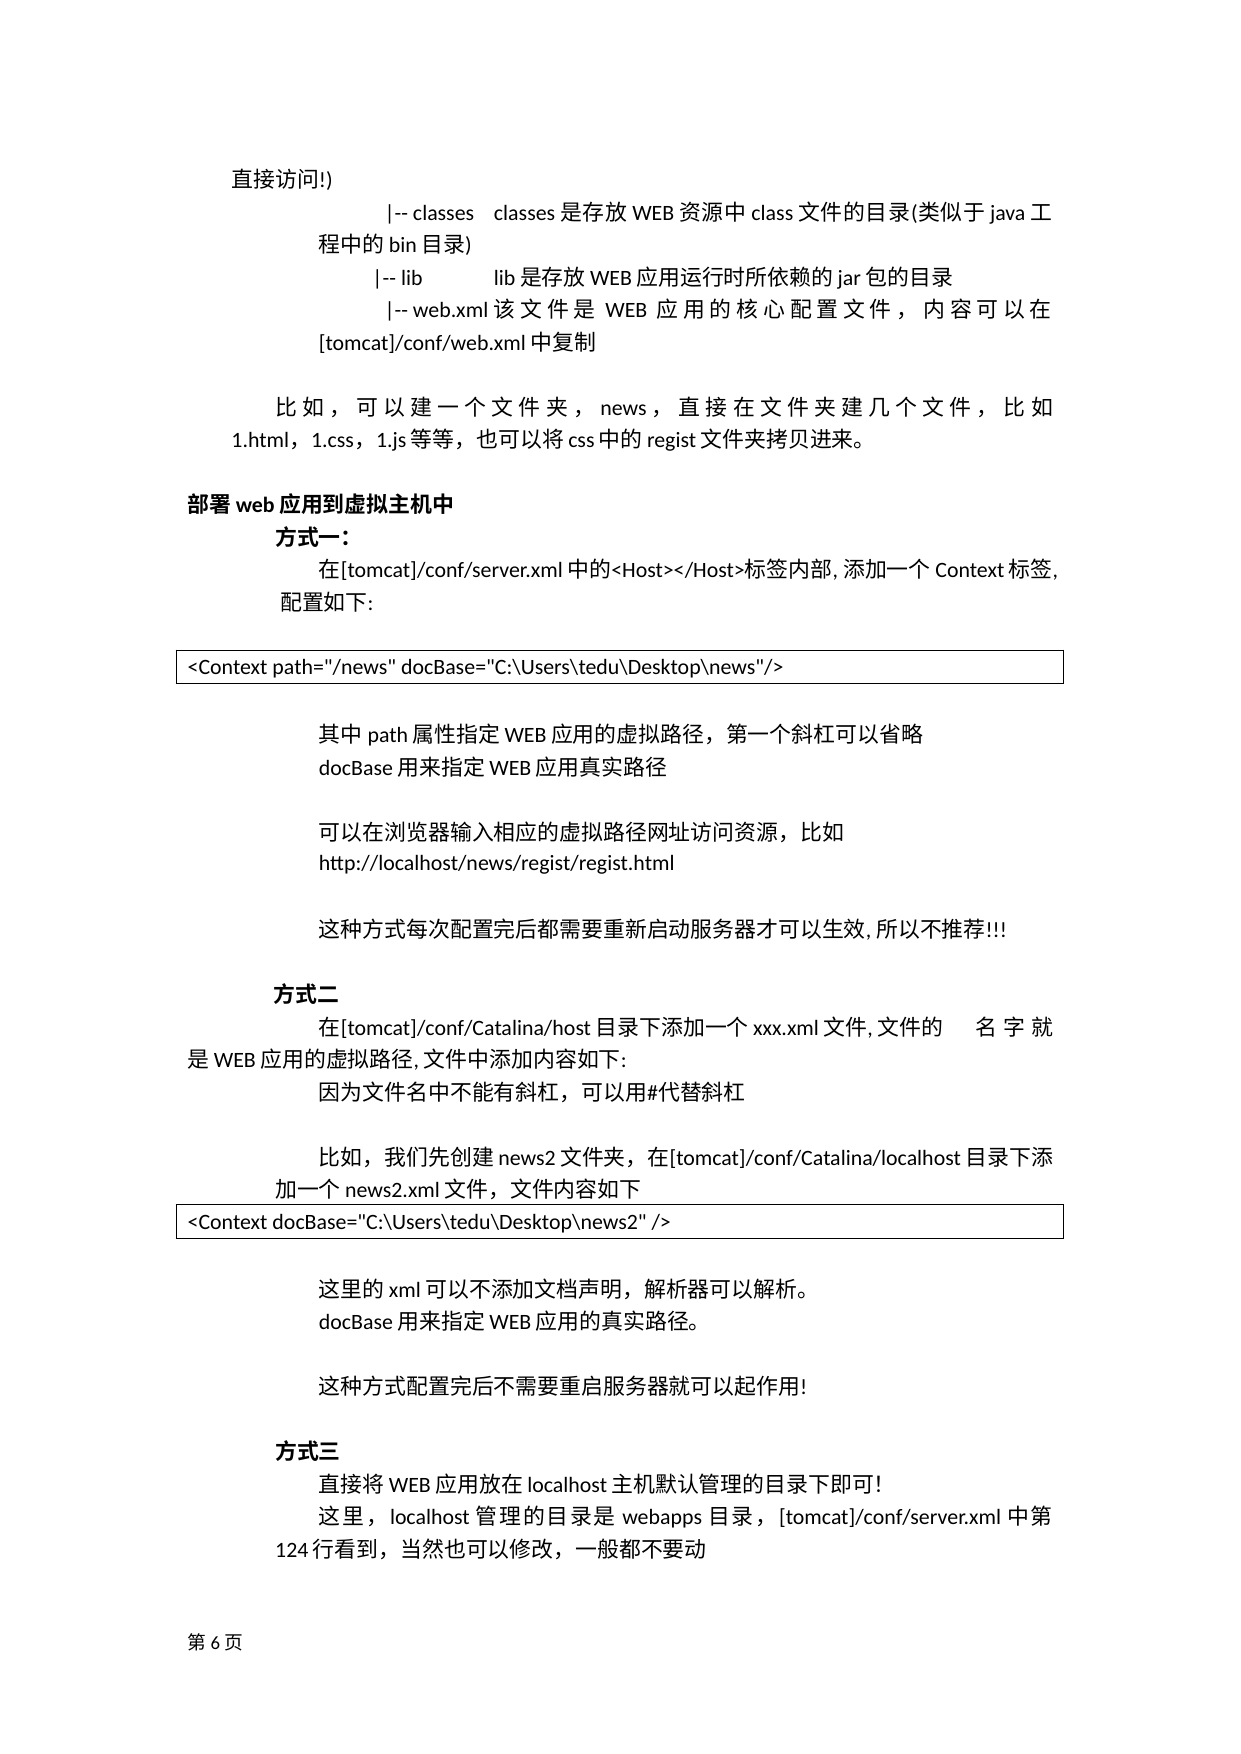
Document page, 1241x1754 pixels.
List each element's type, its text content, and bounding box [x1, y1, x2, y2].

text 因为文件名中不能有斜杠，可以用#代替斜杠 [187, 1074, 1053, 1107]
text 这里，localhost管理的目录是webapps目录，[tomcat]/conf/server.xml中第124行看到，当然也可以修改，一般都不要动 [275, 1499, 1053, 1564]
text |-- lib lib是存放WEB应用运行时所依赖的jar包的目录 [231, 259, 1053, 292]
text 在[tomcat]/conf/server.xml中的<Host></Host>标签内部, 添加一个Context标签, 配置如下: [275, 552, 1053, 617]
text 这种方式每次配置完后都需要重新启动服务器才可以生效, 所以不推荐!!! [275, 912, 1053, 944]
text 方式一： [231, 519, 1053, 552]
text 比如，可以建一个文件夹，news，直接在文件夹建几个文件，比如1.html，1.css，1.js等等，也可以将css中的regist文件夹拷贝进来。 [231, 389, 1053, 454]
text docBase用来指定WEB应用的真实路径。 [275, 1304, 1053, 1336]
table_header <Context path="/news" docBase="C:\Users\tedu\Desktop\news"/> [177, 651, 1063, 683]
text 部署web应用到虚拟主机中 [187, 487, 1053, 519]
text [231, 162, 1053, 194]
text |-- classes classes是存放WEB资源中class文件的目录(类似于java工程中的bin目录) [319, 194, 1053, 259]
text |-- web.xml 该文件是WEB应用的核心配置文件，内容可以在[tomcat]/conf/web.xml中复制 [319, 292, 1053, 357]
text 比如，我们先创建news2文件夹，在[tomcat]/conf/Catalina/localhost目录下添加一个news2.xml文件，文件内容如下 [275, 1139, 1053, 1204]
table_header <Context docBase="C:\Users\tedu\Desktop\news2" /> [177, 1205, 1063, 1238]
text 这里的xml可以不添加文档声明，解析器可以解析。 [275, 1271, 1053, 1304]
text 方式三 [231, 1434, 1053, 1466]
text 方式二 [187, 977, 1053, 1009]
text 直接将WEB应用放在localhost主机默认管理的目录下即可！ [275, 1466, 1053, 1499]
text http://localhost/news/regist/regist.html [275, 847, 1053, 879]
text 其中 path属性指定WEB应用的虚拟路径，第一个斜杠可以省略 [275, 717, 1053, 749]
text 这种方式配置完后不需要重启服务器就可以起作用! [275, 1369, 1053, 1401]
text 在[tomcat]/conf/Catalina/host目录下添加一个xxx.xml文件, 文件的 名字就是WEB应用的虚拟路径, 文件中添加内容如下: [187, 1009, 1053, 1074]
text 可以在浏览器输入相应的虚拟路径网址访问资源，比如 [275, 814, 1053, 847]
text docBase用来指定WEB应用真实路径 [275, 749, 1053, 782]
